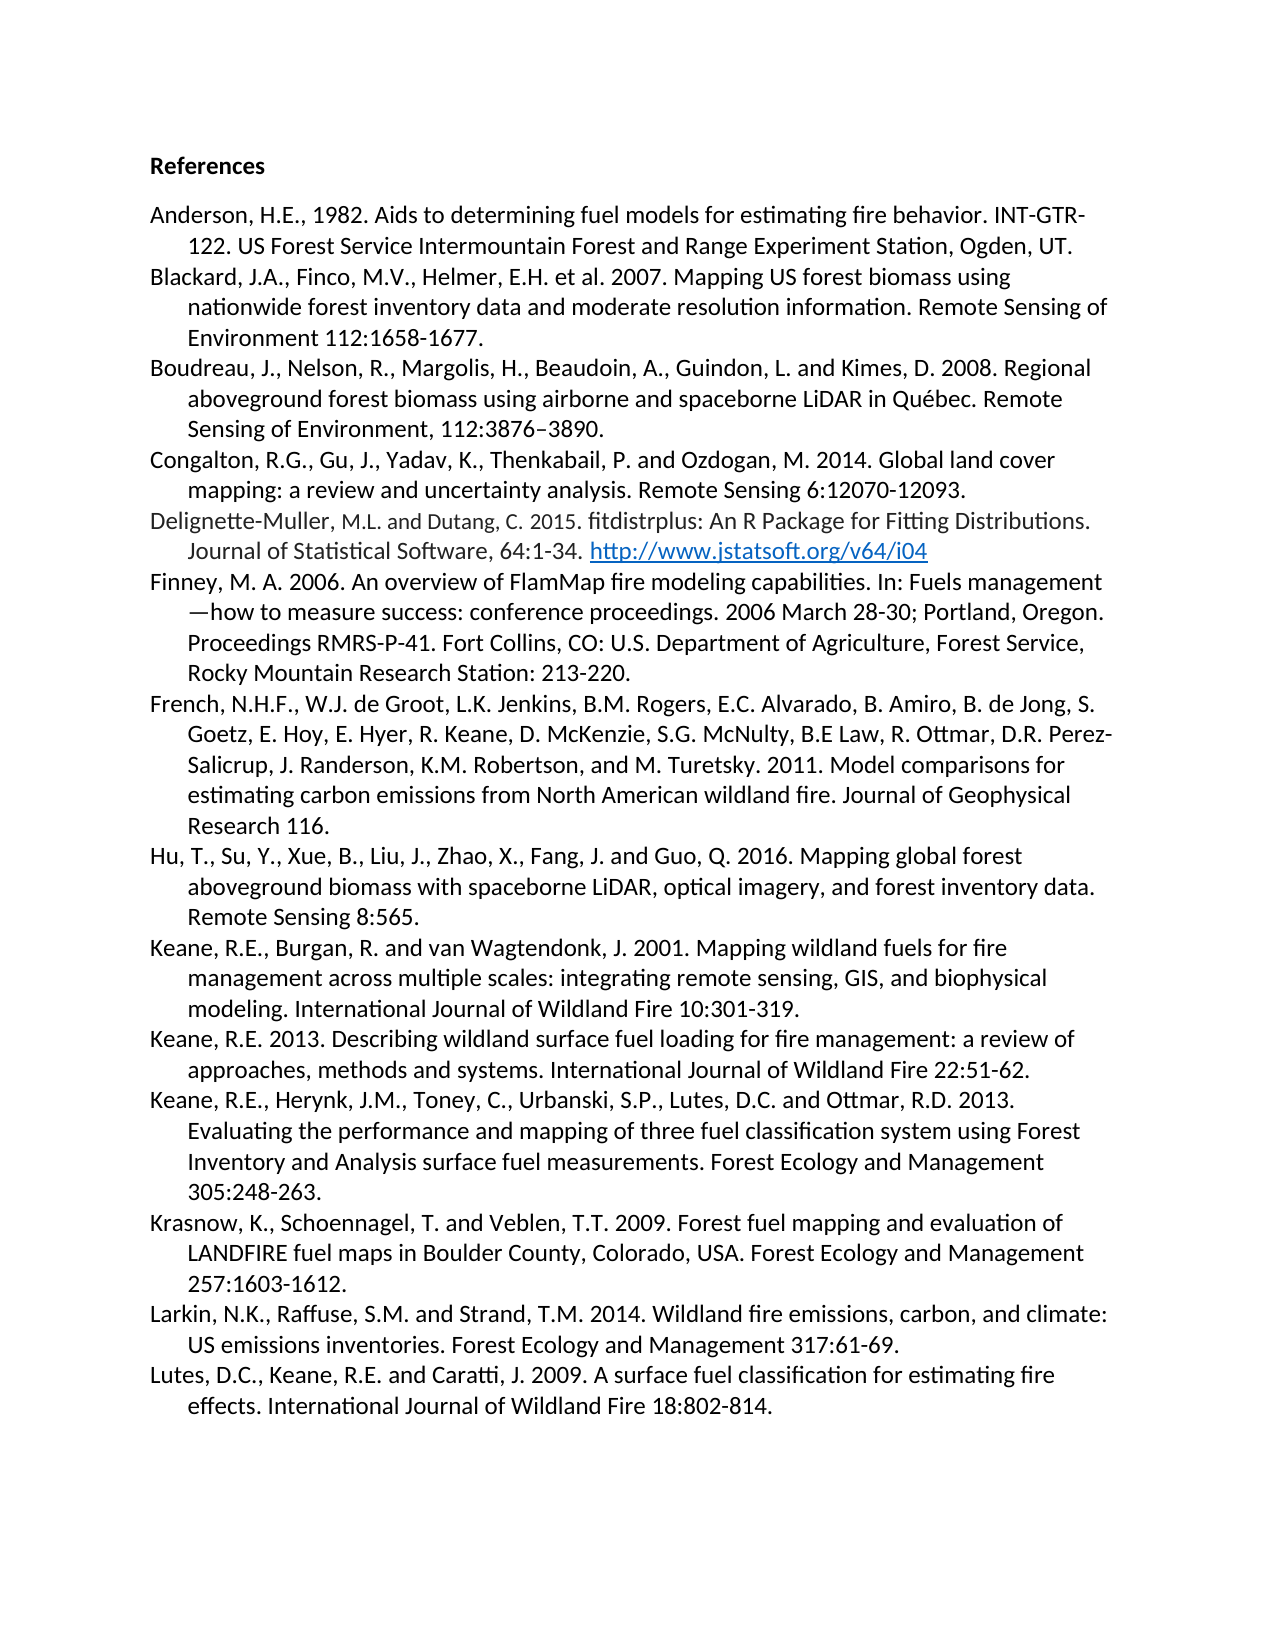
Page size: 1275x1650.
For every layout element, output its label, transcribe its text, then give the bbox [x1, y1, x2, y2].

text Hu, T., Su, Y., Xue, B., Liu, J., Zhao, X., Fang, J. and Guo, Q. 2016. Mapping global forest aboveground biomass with spaceborne LiDAR, optical imagery, and forest inventory data. Remote Sensing 8:565. [150, 841, 1125, 932]
text Blackard, J.A., Finco, M.V., Helmer, E.H. et al. 2007. Mapping US forest biomass using nationwide forest inventory data and moderate resolution information. Remote Sensing of Environment 112:1658-1677. [150, 261, 1125, 352]
text References [150, 150, 1125, 181]
text Keane, R.E., Herynk, J.M., Toney, C., Urbanski, S.P., Lutes, D.C. and Ottmar, R.D. 2013. Evaluating the performance and mapping of three fuel classification system using Forest Inventory and Analysis surface fuel measurements. Forest Ecology and Management 305:248-263. [150, 1085, 1125, 1207]
text Anderson, H.E., 1982. Aids to determining fuel models for estimating fire behavior. INT-GTR-122. US Forest Service Intermountain Forest and Range Experiment Station, Ogden, UT. [150, 199, 1125, 261]
text French, N.H.F., W.J. de Groot, L.K. Jenkins, B.M. Rogers, E.C. Alvarado, B. Amiro, B. de Jong, S. Goetz, E. Hoy, E. Hyer, R. Keane, D. McKenzie, S.G. McNulty, B.E Law, R. Ottmar, D.R. Perez-Salicrup, J. Randerson, K.M. Robertson, and M. Turetsky. 2011. Model comparisons for estimating carbon emissions from North American wildland fire. Journal of Geophysical Research 116. [150, 688, 1125, 841]
text Lutes, D.C., Keane, R.E. and Caratti, J. 2009. A surface fuel classification for estimating fire effects. International Journal of Wildland Fire 18:802-814. [150, 1359, 1125, 1420]
text Congalton, R.G., Gu, J., Yadav, K., Thenkabail, P. and Ozdogan, M. 2014. Global land cover mapping: a review and uncertainty analysis. Remote Sensing 6:12070-12093. [150, 444, 1125, 505]
text Keane, R.E. 2013. Describing wildland surface fuel loading for fire management: a review of approaches, methods and systems. International Journal of Wildland Fire 22:51-62. [150, 1024, 1125, 1085]
text Larkin, N.K., Raffuse, S.M. and Strand, T.M. 2014. Wildland fire emissions, carbon, and climate: US emissions inventories. Forest Ecology and Management 317:61-69. [150, 1298, 1125, 1359]
text Keane, R.E., Burgan, R. and van Wagtendonk, J. 2001. Mapping wildland fuels for fire management across multiple scales: integrating remote sensing, GIS, and biophysical modeling. International Journal of Wildland Fire 10:301-319. [150, 932, 1125, 1024]
text Boudreau, J., Nelson, R., Margolis, H., Beaudoin, A., Guindon, L. and Kimes, D. 2008. Regional aboveground forest biomass using airborne and spaceborne LiDAR in Québec. Remote Sensing of Environment, 112:3876–3890. [150, 352, 1125, 444]
text Finney, M. A. 2006. An overview of FlamMap fire modeling capabilities. In: Fuels management—how to measure success: conference proceedings. 2006 March 28-30; Portland, Oregon. Proceedings RMRS-P-41. Fort Collins, CO: U.S. Department of Agriculture, Forest Service, Rocky Mountain Research Station: 213-220. [150, 566, 1125, 688]
text Delignette-Muller, M.L. and Dutang, C. 2015. fitdistrplus: An R Package for Fitting Distributions. Journal of Statistical Software, 64:1-34. http://www.jstatsoft.org/v64/i04 [150, 505, 1125, 566]
text Krasnow, K., Schoennagel, T. and Veblen, T.T. 2009. Forest fuel mapping and evaluation of LANDFIRE fuel maps in Boulder County, Colorado, USA. Forest Ecology and Management 257:1603-1612. [150, 1207, 1125, 1298]
